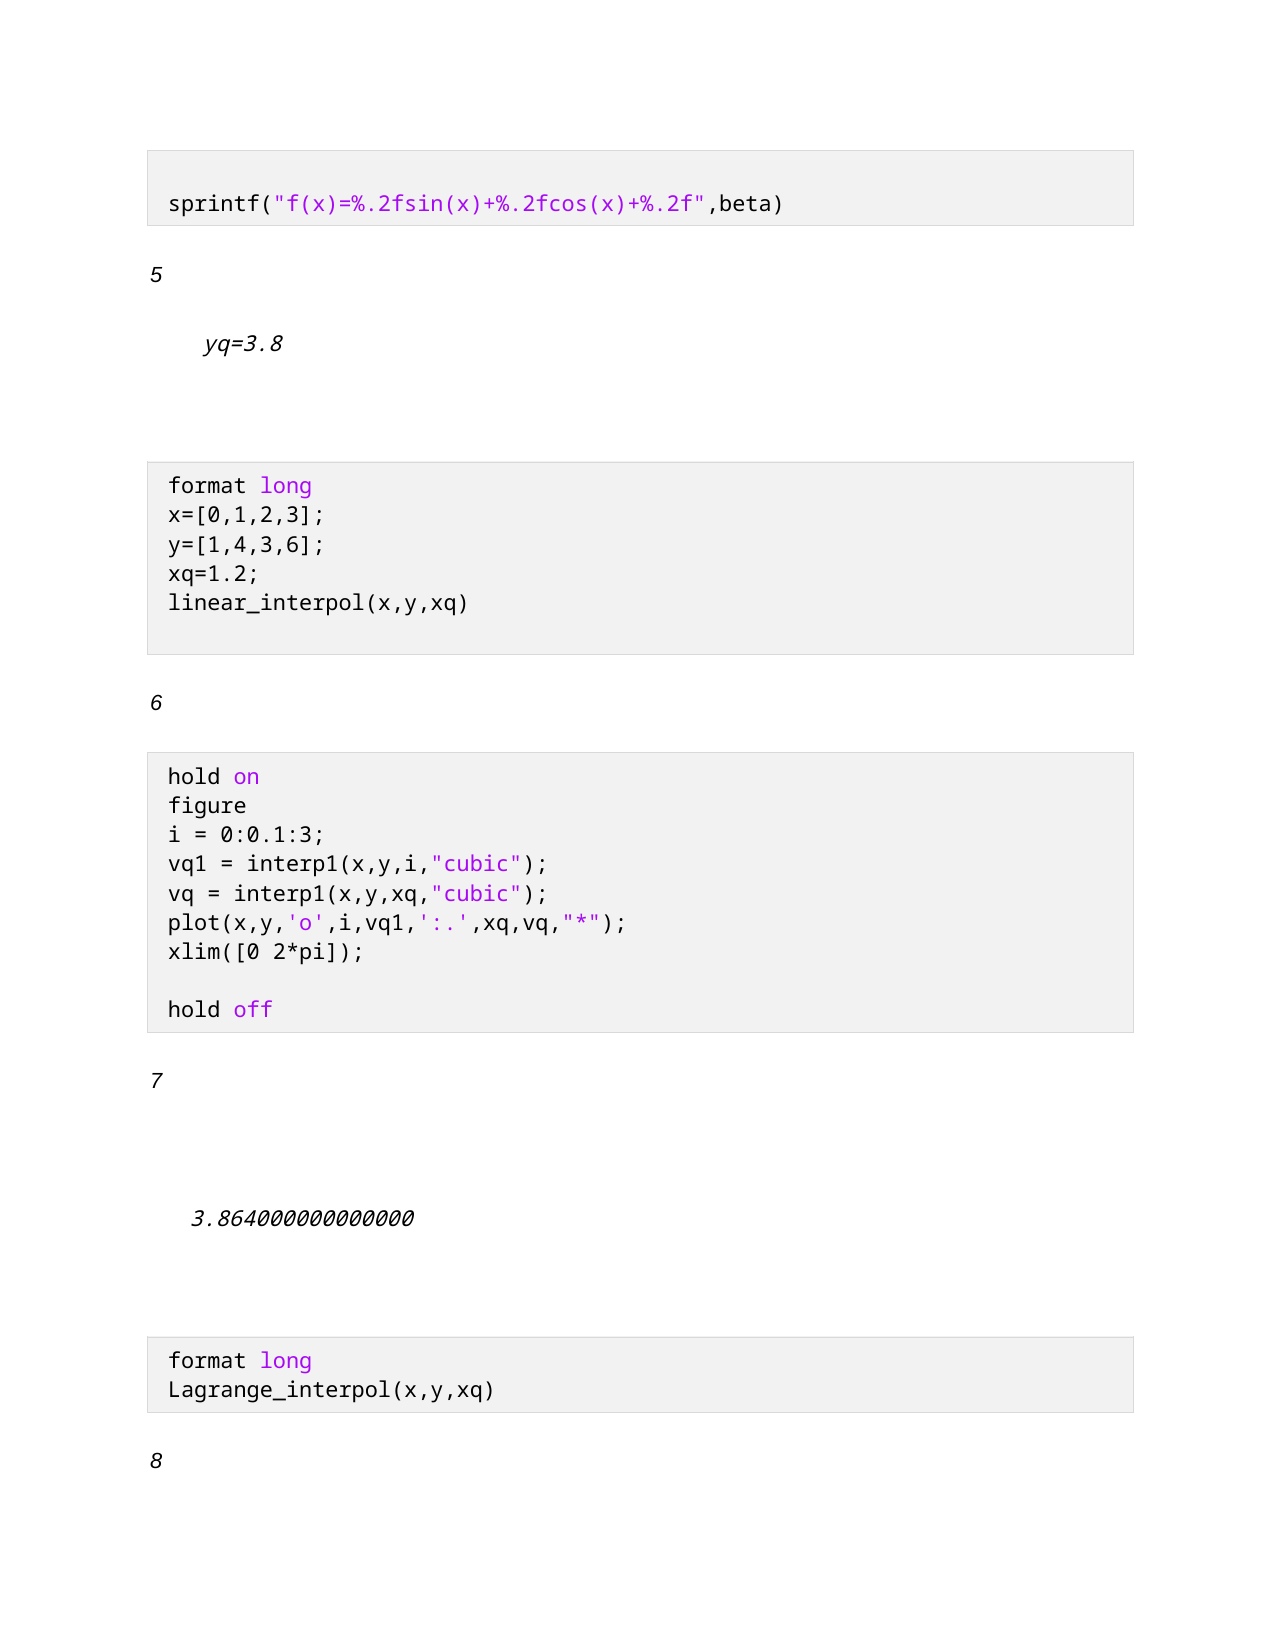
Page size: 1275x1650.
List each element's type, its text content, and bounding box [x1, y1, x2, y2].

text 7 [150, 1069, 1125, 1094]
text figure [148, 781, 1133, 810]
text xq=1.2; [148, 549, 1133, 578]
text hold off [148, 985, 1133, 1032]
text sprintf("f(x)=%.2fsin(x)+%.2fcos(x)+%.2f",beta) [148, 179, 1133, 225]
text vq1 = interp1(x,y,i,"cubic"); [148, 839, 1133, 869]
text format long [148, 463, 1133, 491]
text i = 0:0.1:3; [148, 810, 1133, 839]
text 6 [150, 691, 1125, 716]
text xlim([0 2*pi]); [148, 927, 1133, 956]
text 8 [150, 1449, 1125, 1474]
text x=[0,1,2,3]; [148, 491, 1133, 520]
text 3.864000000000000 [150, 1206, 1125, 1231]
text yq=3.8 [150, 331, 1125, 356]
text y=[1,4,3,6]; [148, 520, 1133, 549]
text 5 [150, 262, 1125, 287]
text plot(x,y,'o',i,vq1,':.',xq,vq,"*"); [148, 898, 1133, 927]
text vq = interp1(x,y,xq,"cubic"); [148, 869, 1133, 898]
text format long [148, 1338, 1133, 1366]
text Lagrange_interpol(x,y,xq) [148, 1366, 1133, 1412]
text hold on [148, 753, 1133, 781]
text linear_interpol(x,y,xq) [148, 578, 1133, 607]
